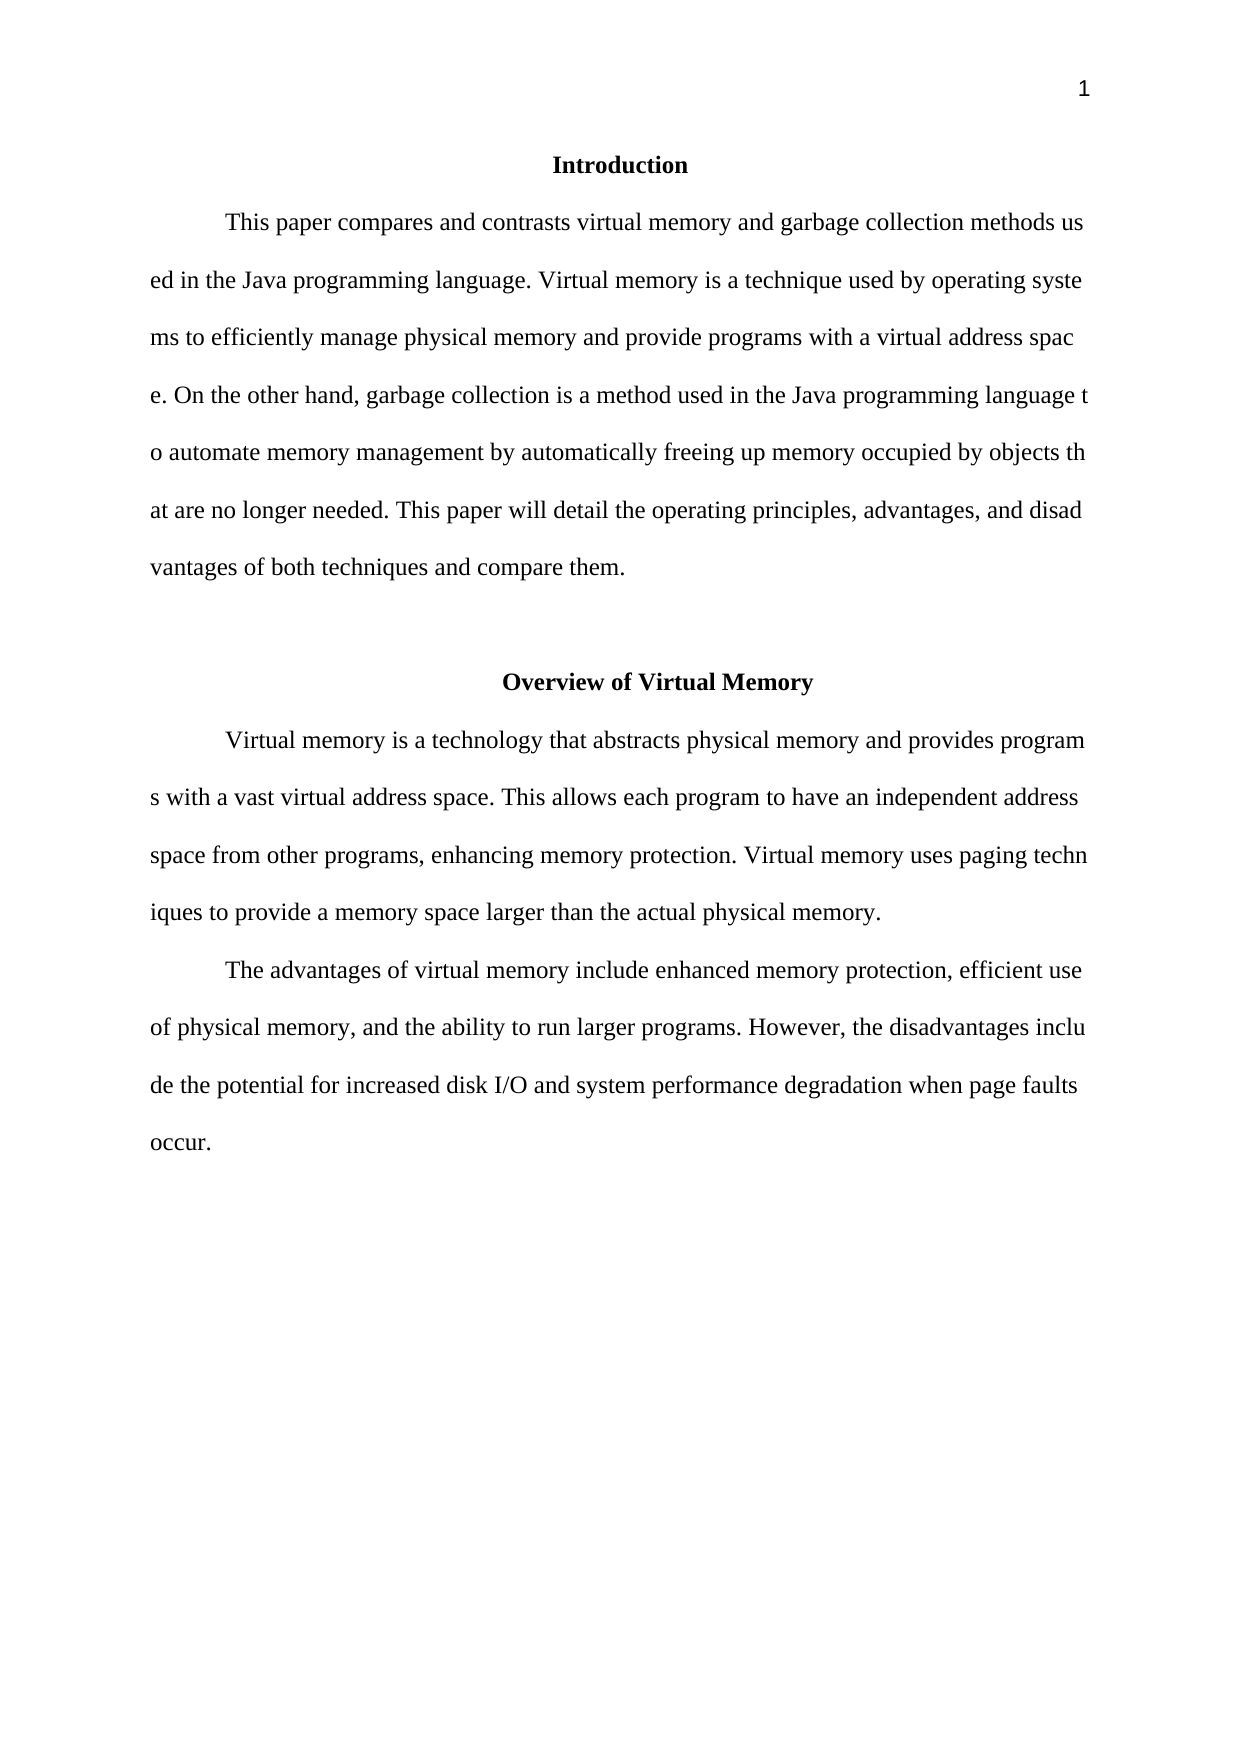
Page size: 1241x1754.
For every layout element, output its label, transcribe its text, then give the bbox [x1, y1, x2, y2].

text This paper compares and contrasts virtual memory and garbage collection methods used in the Java programming language. Virtual memory is a technique used by operating systems to efficiently manage physical memory and provide programs with a virtual address space. On the other hand, garbage collection is a method used in the Java programming language to automate memory management by automatically freeing up memory occupied by objects that are no longer needed. This paper will detail the operating principles, advantages, and disadvantages of both techniques and compare them. [150, 207, 1090, 581]
text Overview of Virtual Memory [150, 667, 1090, 696]
text Virtual memory is a technology that abstracts physical memory and provides programs with a vast virtual address space. This allows each program to have an independent address space from other programs, enhancing memory protection. Virtual memory uses paging techniques to provide a memory space larger than the actual physical memory. [150, 725, 1090, 926]
text The advantages of virtual memory include enhanced memory protection, efficient use of physical memory, and the ability to run larger programs. However, the disadvantages include the potential for increased disk I/O and system performance degradation when page faults occur. [150, 955, 1090, 1156]
text Introduction [150, 150, 1090, 179]
